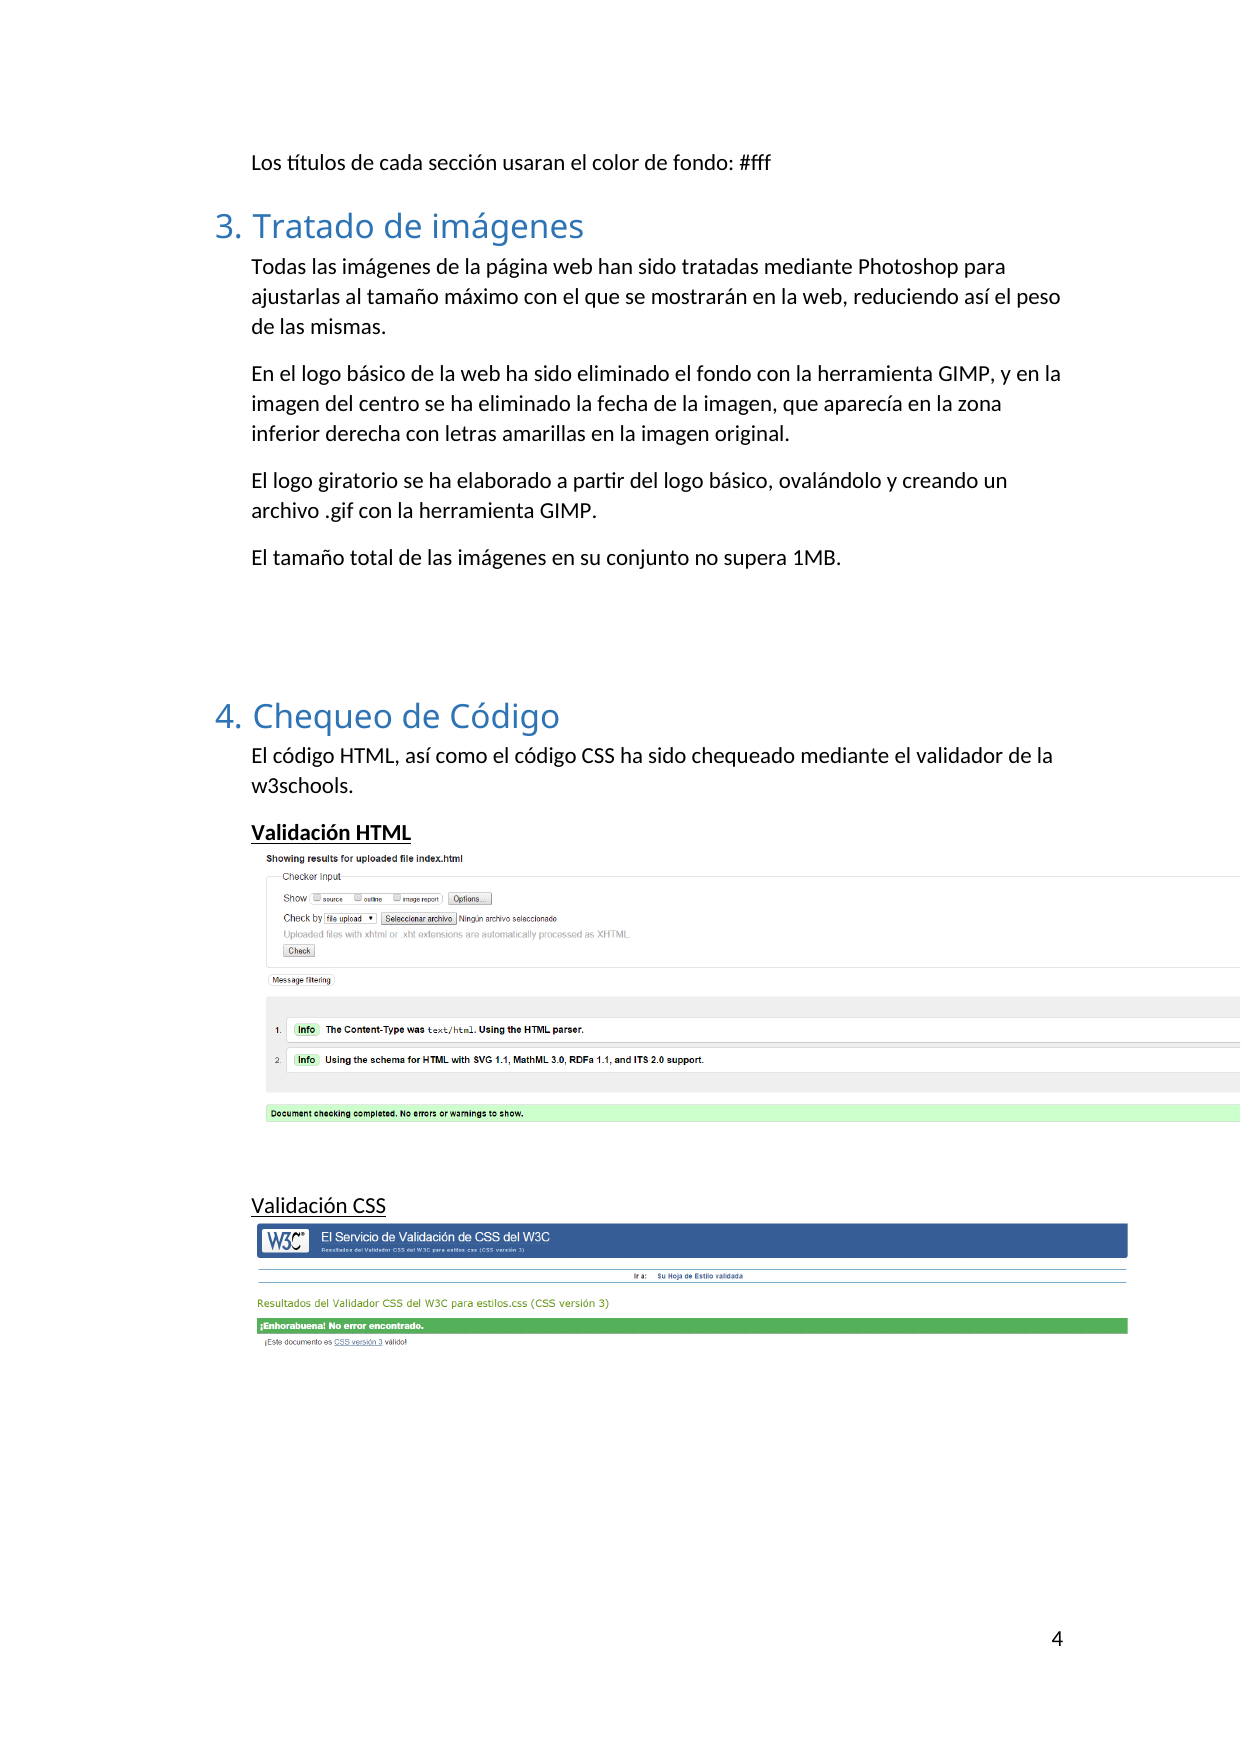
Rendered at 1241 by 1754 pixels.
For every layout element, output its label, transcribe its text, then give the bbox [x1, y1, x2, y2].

picture [250, 1221, 1137, 1352]
text El logo giratorio se ha elaborado a partir del logo básico, ovalándolo y creando un archivo .gif con la herramienta GIMP. [251, 466, 1063, 524]
text Validación HTML [251, 818, 1063, 848]
subtitle Tratado de imágenes [215, 203, 1063, 248]
picture [250, 848, 1241, 1126]
text En el logo básico de la web ha sido eliminado el fondo con la herramienta GIMP, y en la imagen del centro se ha eliminado la fecha de la imagen, que aparecía en la zona inferior derecha con letras amarillas en la imagen original. [251, 359, 1063, 447]
text Validación CSS [251, 1192, 1063, 1221]
text Los títulos de cada sección usaran el color de fondo: #fff [251, 148, 1063, 176]
subtitle Chequeo de Código [215, 692, 1063, 738]
text Todas las imágenes de la página web han sido tratadas mediante Photoshop para ajustarlas al tamaño máximo con el que se mostrarán en la web, reduciendo así el peso de las mismas. [251, 252, 1063, 340]
text El tamaño total de las imágenes en su conjunto no supera 1MB. [251, 543, 1063, 571]
text El código HTML, así como el código CSS ha sido chequeado mediante el validador de la w3schools. [251, 741, 1063, 799]
